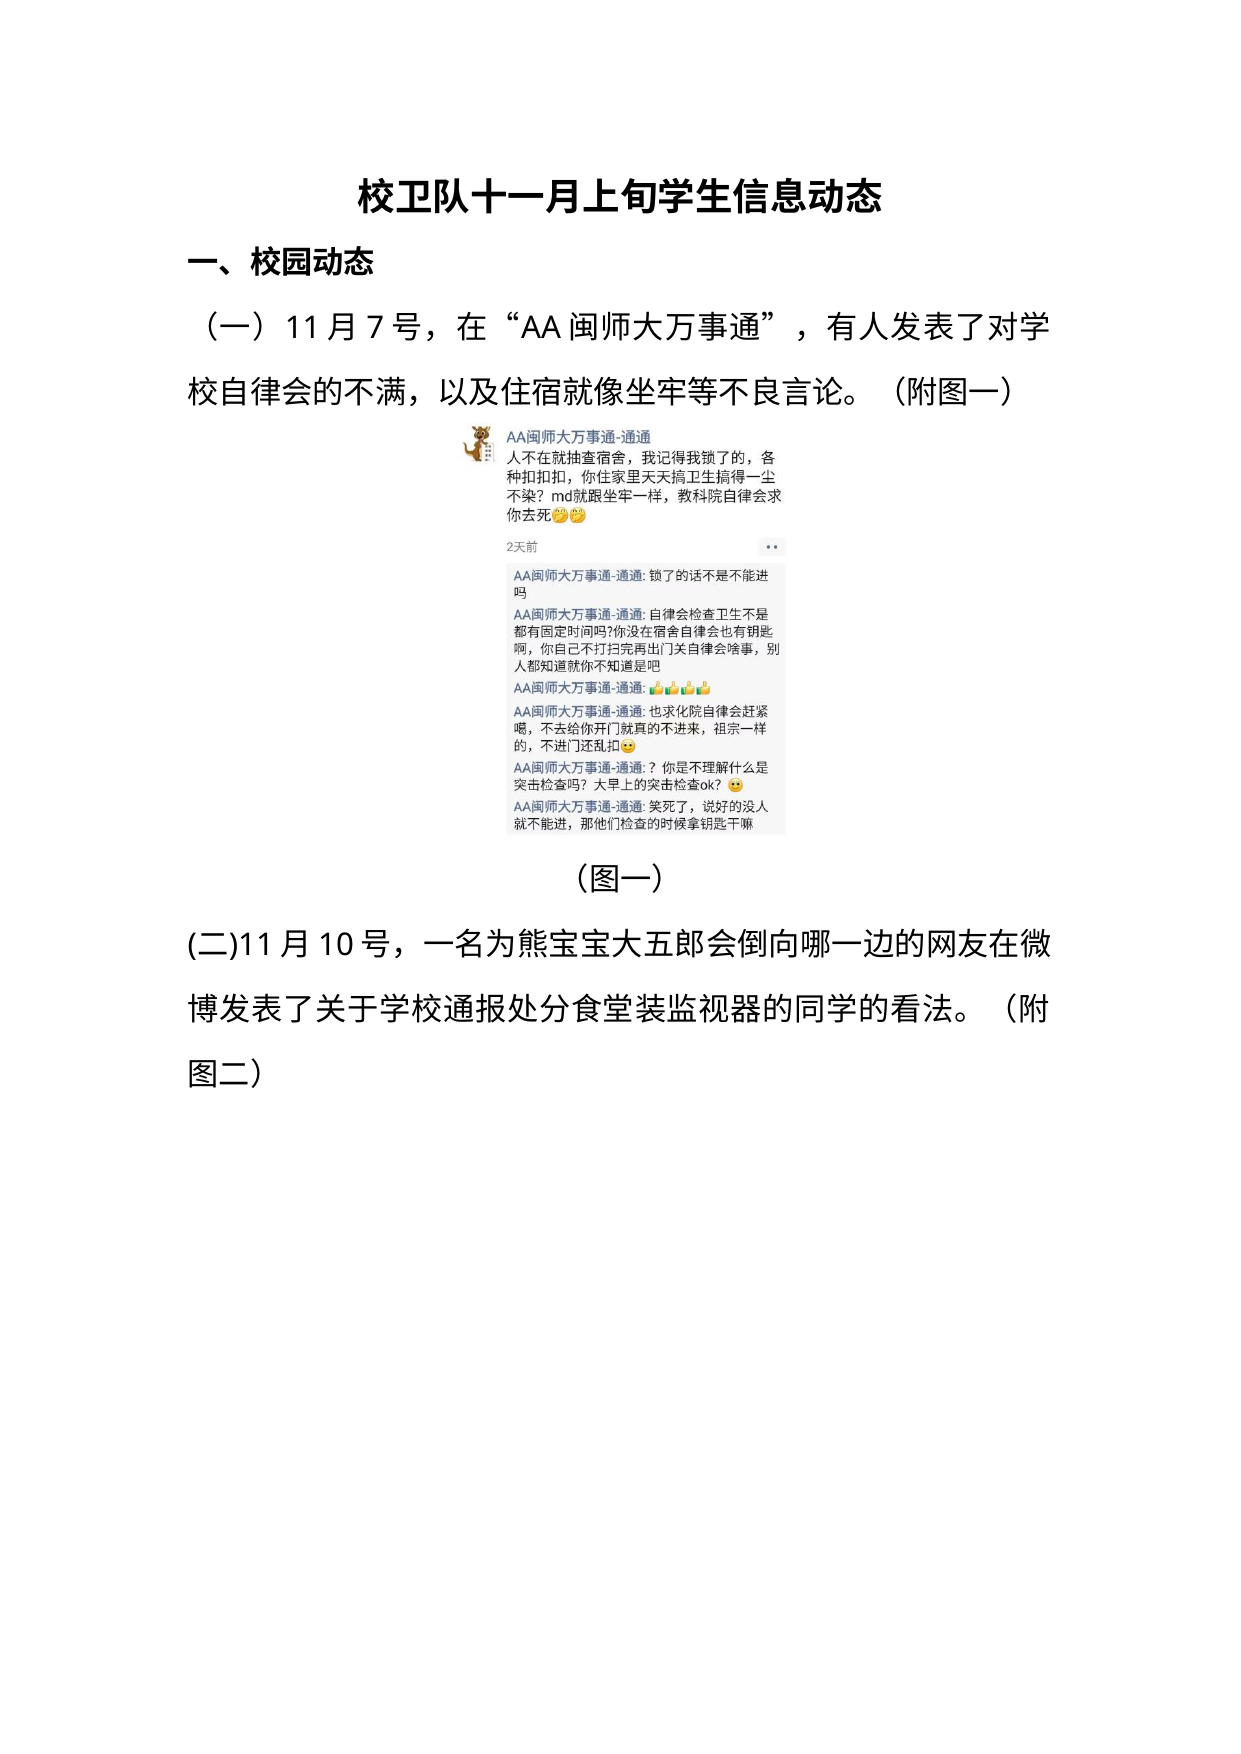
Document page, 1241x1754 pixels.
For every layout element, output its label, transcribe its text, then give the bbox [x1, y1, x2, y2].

text (二)11月10号，一名为熊宝宝大五郎会倒向哪一边的网友在微博发表了关于学校通报处分食堂装监视器的同学的看法。（附图二） [187, 909, 1053, 1104]
list （一）11月7号，在“AA闽师大万事通”，有人发表了对学校自律会的不满，以及住宿就像坐牢等不良言论。（附图一） [187, 292, 1053, 422]
text （图一） [187, 844, 1053, 909]
text 校卫队十一月上旬学生信息动态 [187, 162, 1053, 227]
picture [445, 422, 796, 838]
list 校园动态 [187, 227, 1053, 292]
